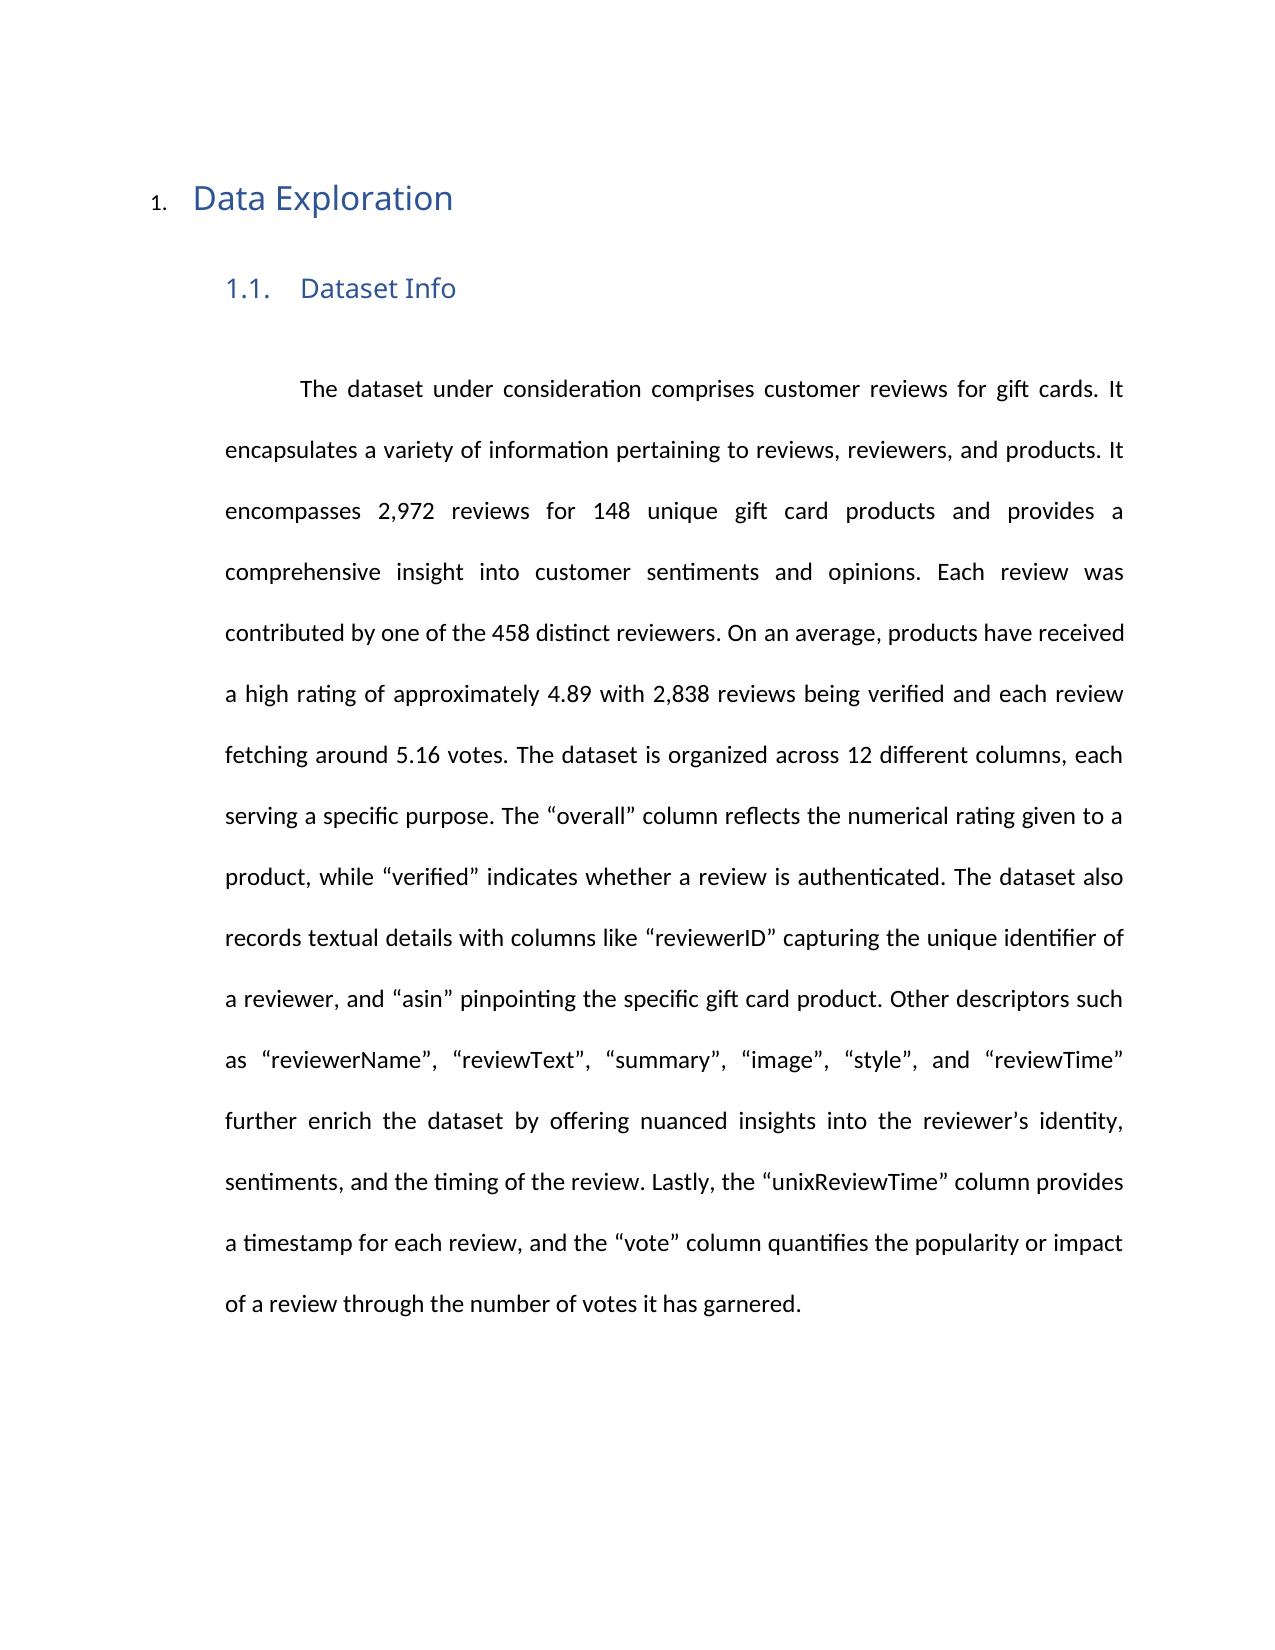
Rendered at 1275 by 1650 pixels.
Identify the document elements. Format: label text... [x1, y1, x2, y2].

subtitle Data Exploration [150, 175, 1125, 220]
subtitle Dataset Info [225, 270, 1125, 307]
text The dataset under consideration comprises customer reviews for gift cards. It encapsulates a variety of information pertaining to reviews, reviewers, and products. It encompasses 2,972 reviews for 148 unique gift card products and provides a comprehensive insight into customer sentiments and opinions. Each review was contributed by one of the 458 distinct reviewers. On an average, products have received a high rating of approximately 4.89 with 2,838 reviews being verified and each review fetching around 5.16 votes. The dataset is organized across 12 different columns, each serving a specific purpose. The “overall” column reflects the numerical rating given to a product, while “verified” indicates whether a review is authenticated. The dataset also records textual details with columns like “reviewerID” capturing the unique identifier of a reviewer, and “asin” pinpointing the specific gift card product. Other descriptors such as “reviewerName”, “reviewText”, “summary”, “image”, “style”, and “reviewTime” further enrich the dataset by offering nuanced insights into the reviewer’s identity, sentiments, and the timing of the review. Lastly, the “unixReviewTime” column provides a timestamp for each review, and the “vote” column quantifies the popularity or impact of a review through the number of votes it has garnered. [225, 373, 1125, 1319]
